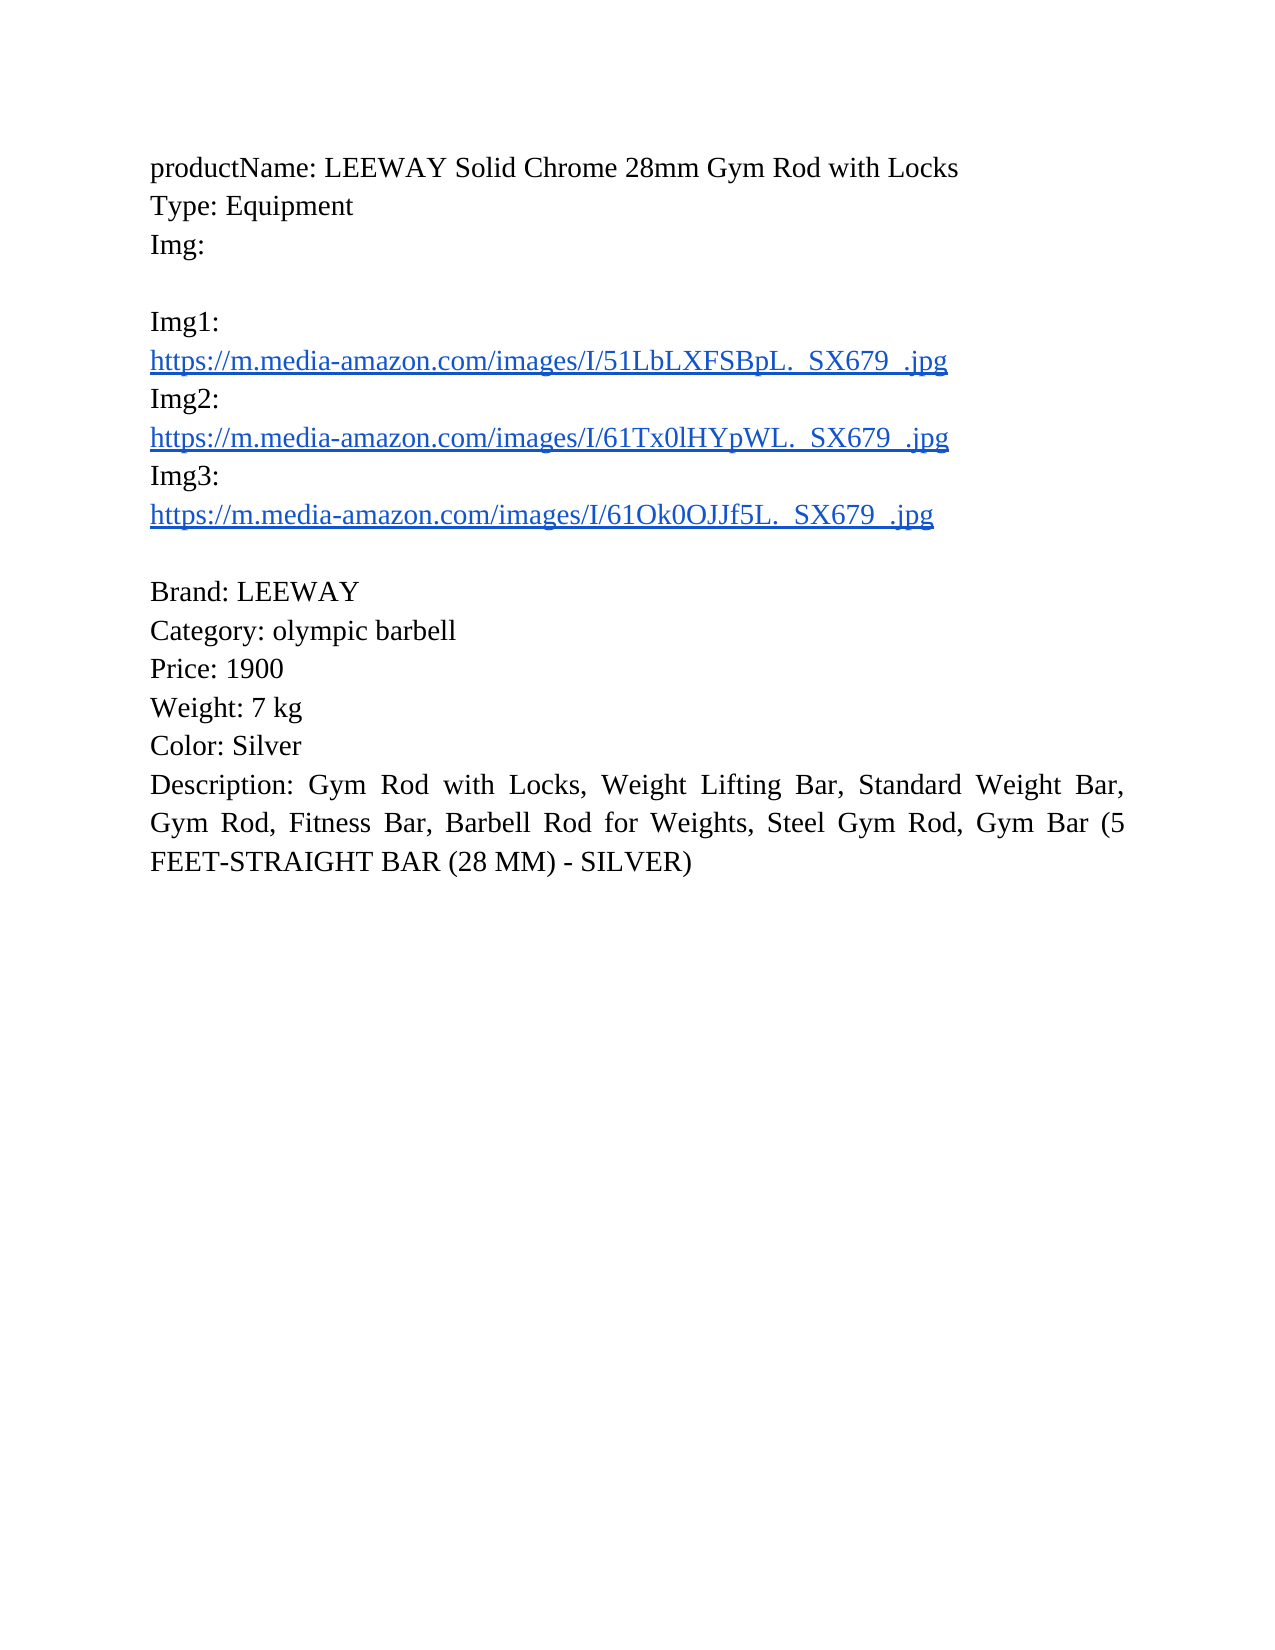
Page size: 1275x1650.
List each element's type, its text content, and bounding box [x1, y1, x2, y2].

text productName: LEEWAY Solid Chrome 28mm Gym Rod with Locks Type: Equipment [150, 150, 971, 222]
text https://m.media-amazon.com/images/I/61Tx0lHYpWL._SX679_.jpg Img3: [150, 420, 971, 492]
text Brand: LEEWAY Category: olympic barbell Price: 1900 [150, 574, 466, 685]
text Weight: 7 kg Color: Silver [150, 690, 303, 762]
text Img: [150, 227, 1139, 261]
text Img1: [150, 304, 1139, 338]
text Description: Gym Rod with Locks, Weight Lifting Bar, Standard Weight Bar, Gym Rod, Fitness Bar, Barbell Rod for Weights, Steel Gym Rod, Gym Bar (5 FEET-STRAIGHT BAR (28 MM) - SILVER) [150, 767, 1125, 877]
text https://m.media-amazon.com/images/I/61Ok0OJJf5L._SX679_.jpg [150, 497, 1139, 531]
text https://m.media-amazon.com/images/I/51LbLXFSBpL._SX679_.jpg Img2: [150, 343, 971, 415]
